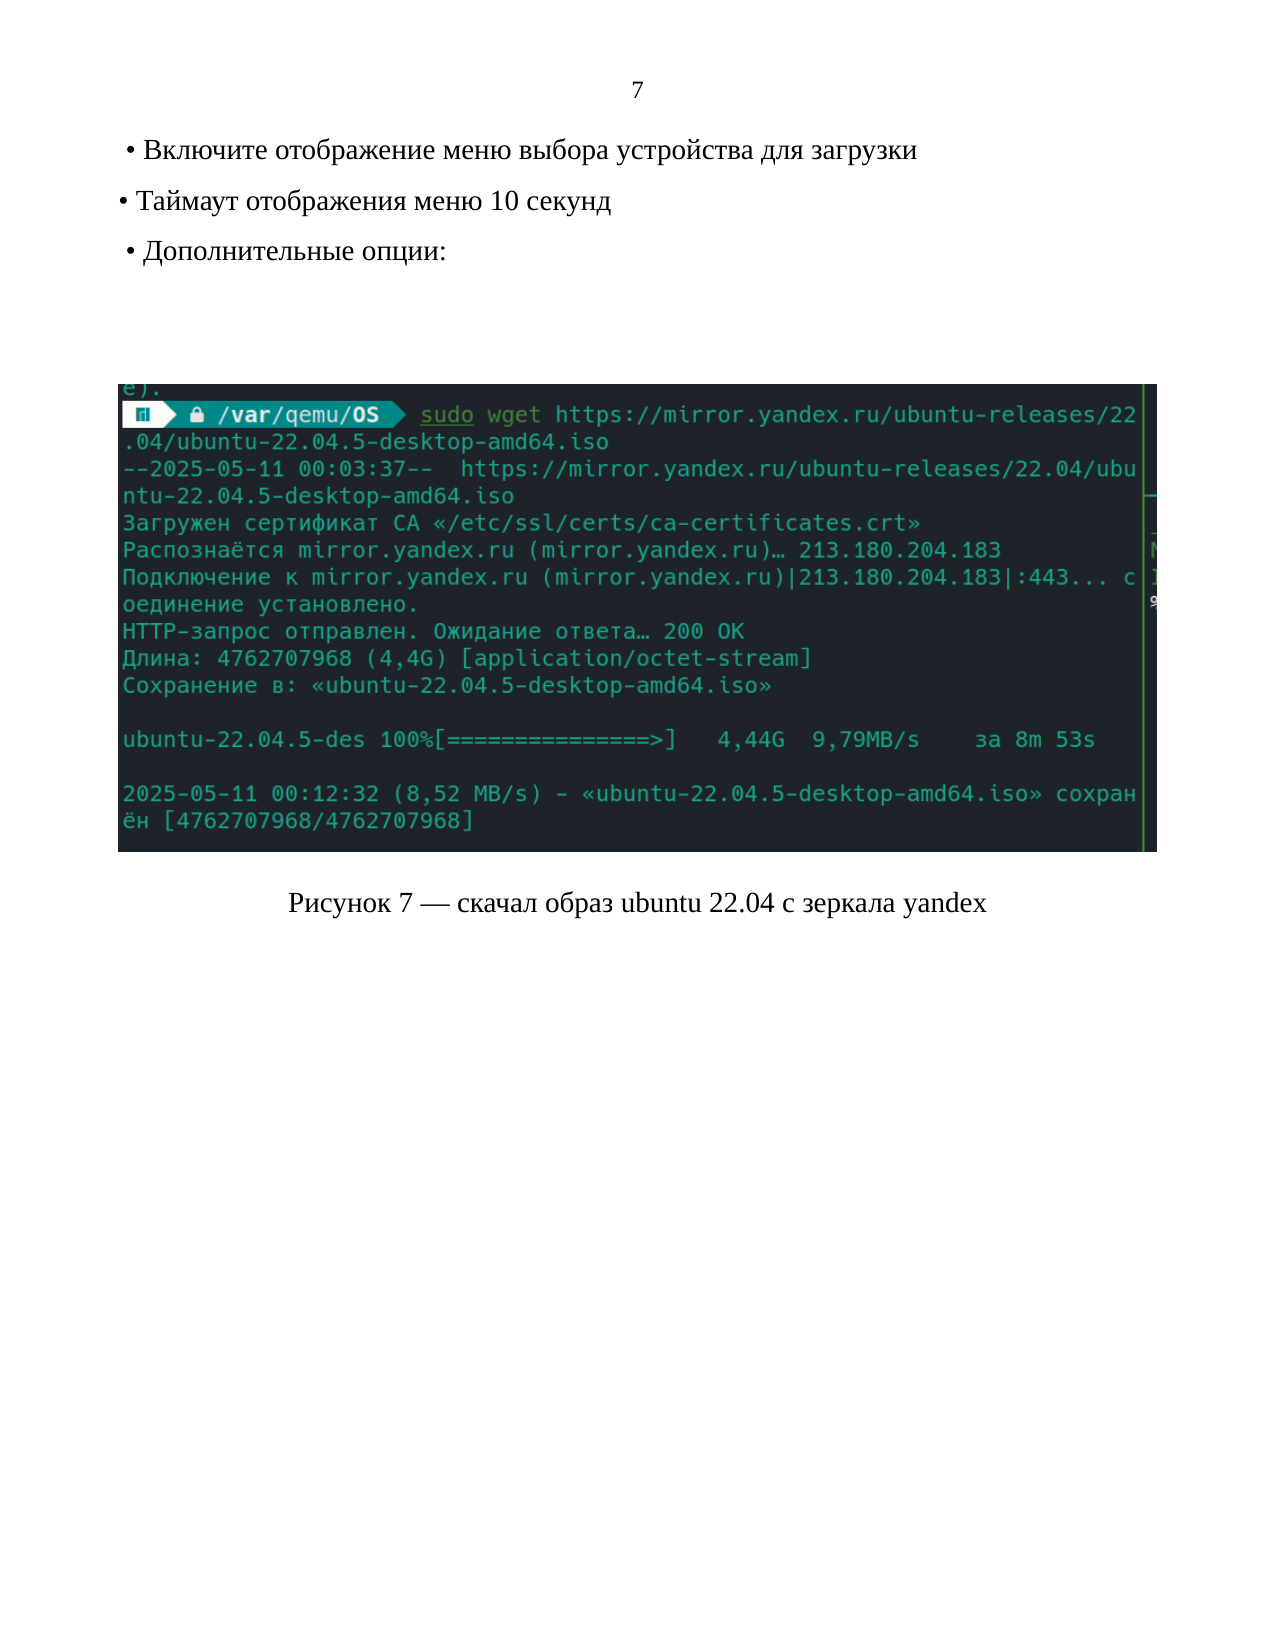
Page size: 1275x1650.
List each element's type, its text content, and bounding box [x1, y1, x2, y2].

picture [118, 384, 1157, 852]
text Рисунок 7 — скачал образ ubuntu 22.04 с зеркала yandex [118, 852, 1157, 919]
text • Таймаут отображения меню 10 секунд [118, 183, 1157, 216]
text • Дополнительные опции: [118, 233, 1157, 267]
text • Включите отображение меню выбора устройства для загрузки [118, 132, 1157, 166]
